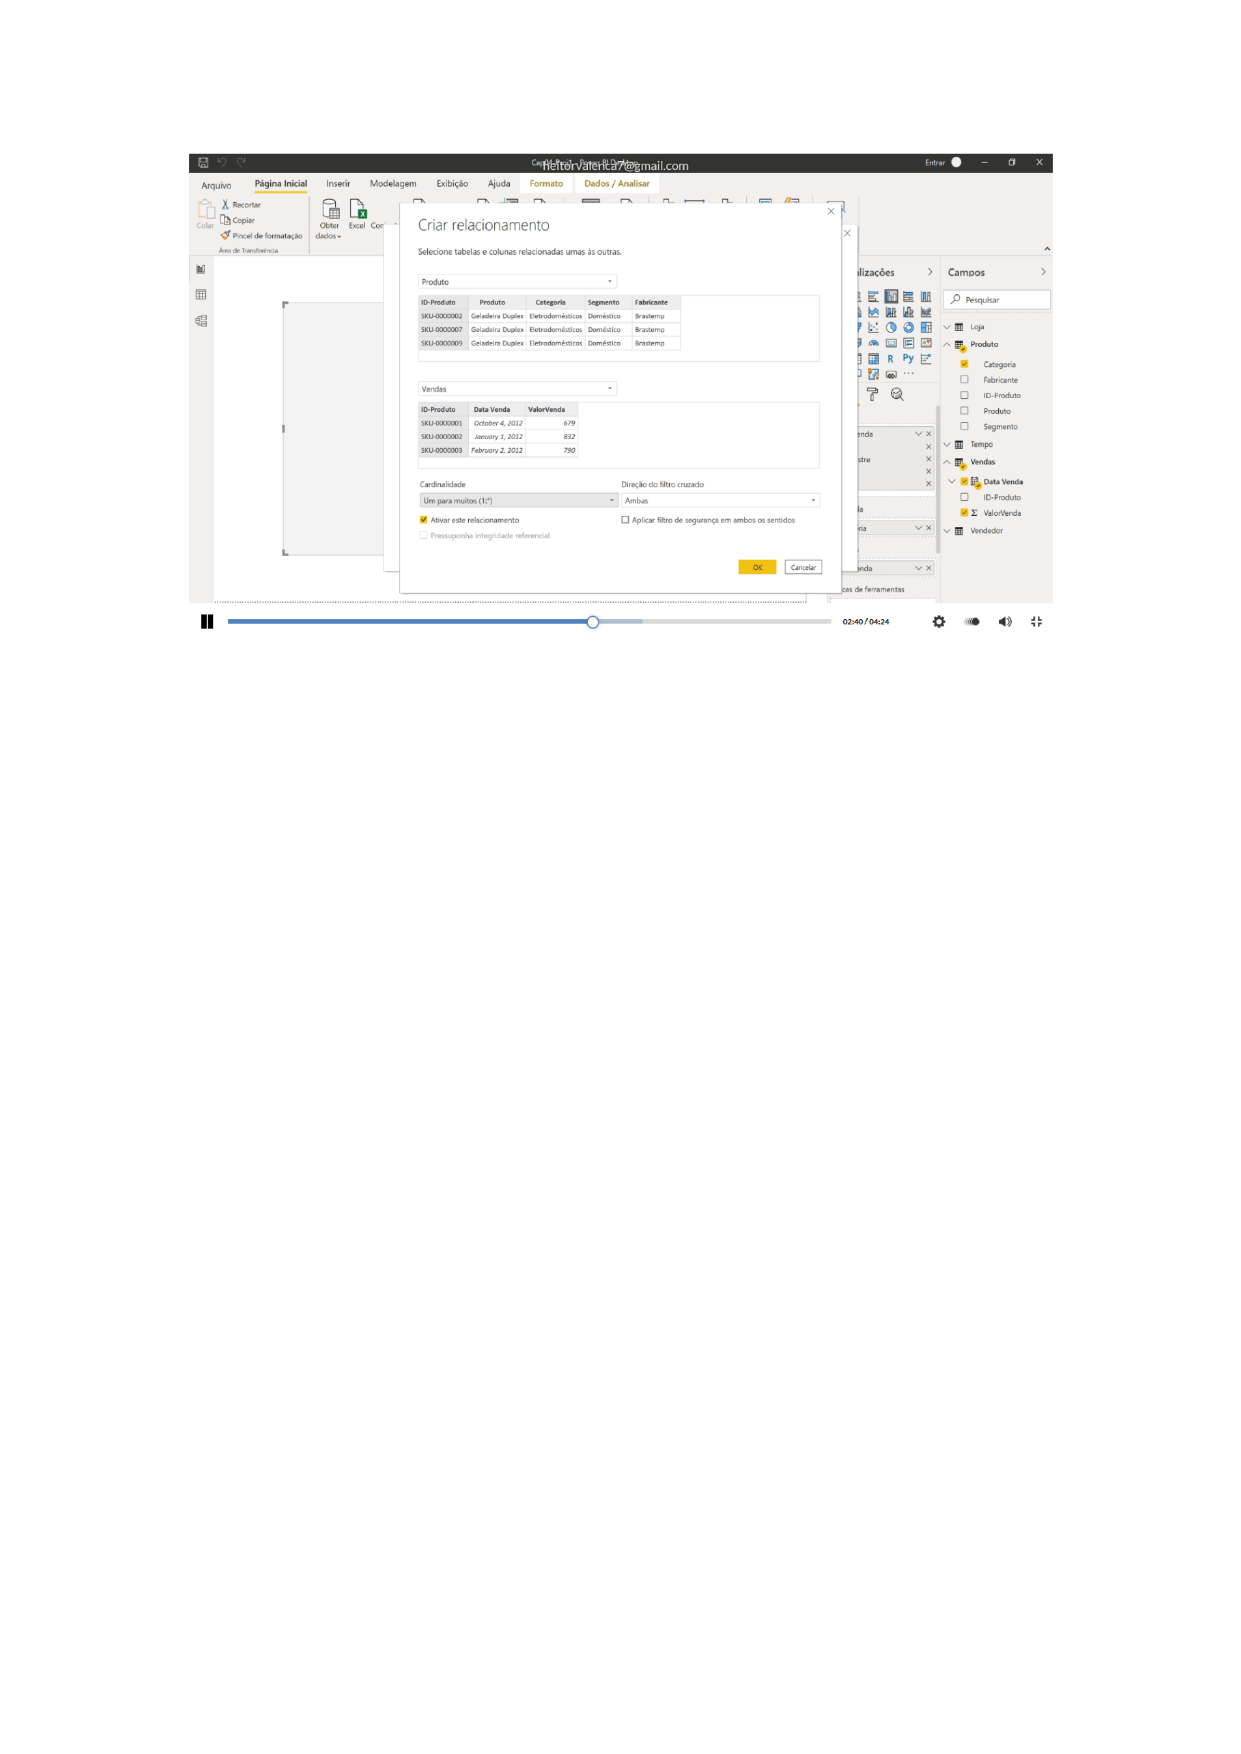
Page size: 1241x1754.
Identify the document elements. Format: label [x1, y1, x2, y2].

picture [177, 147, 1063, 646]
